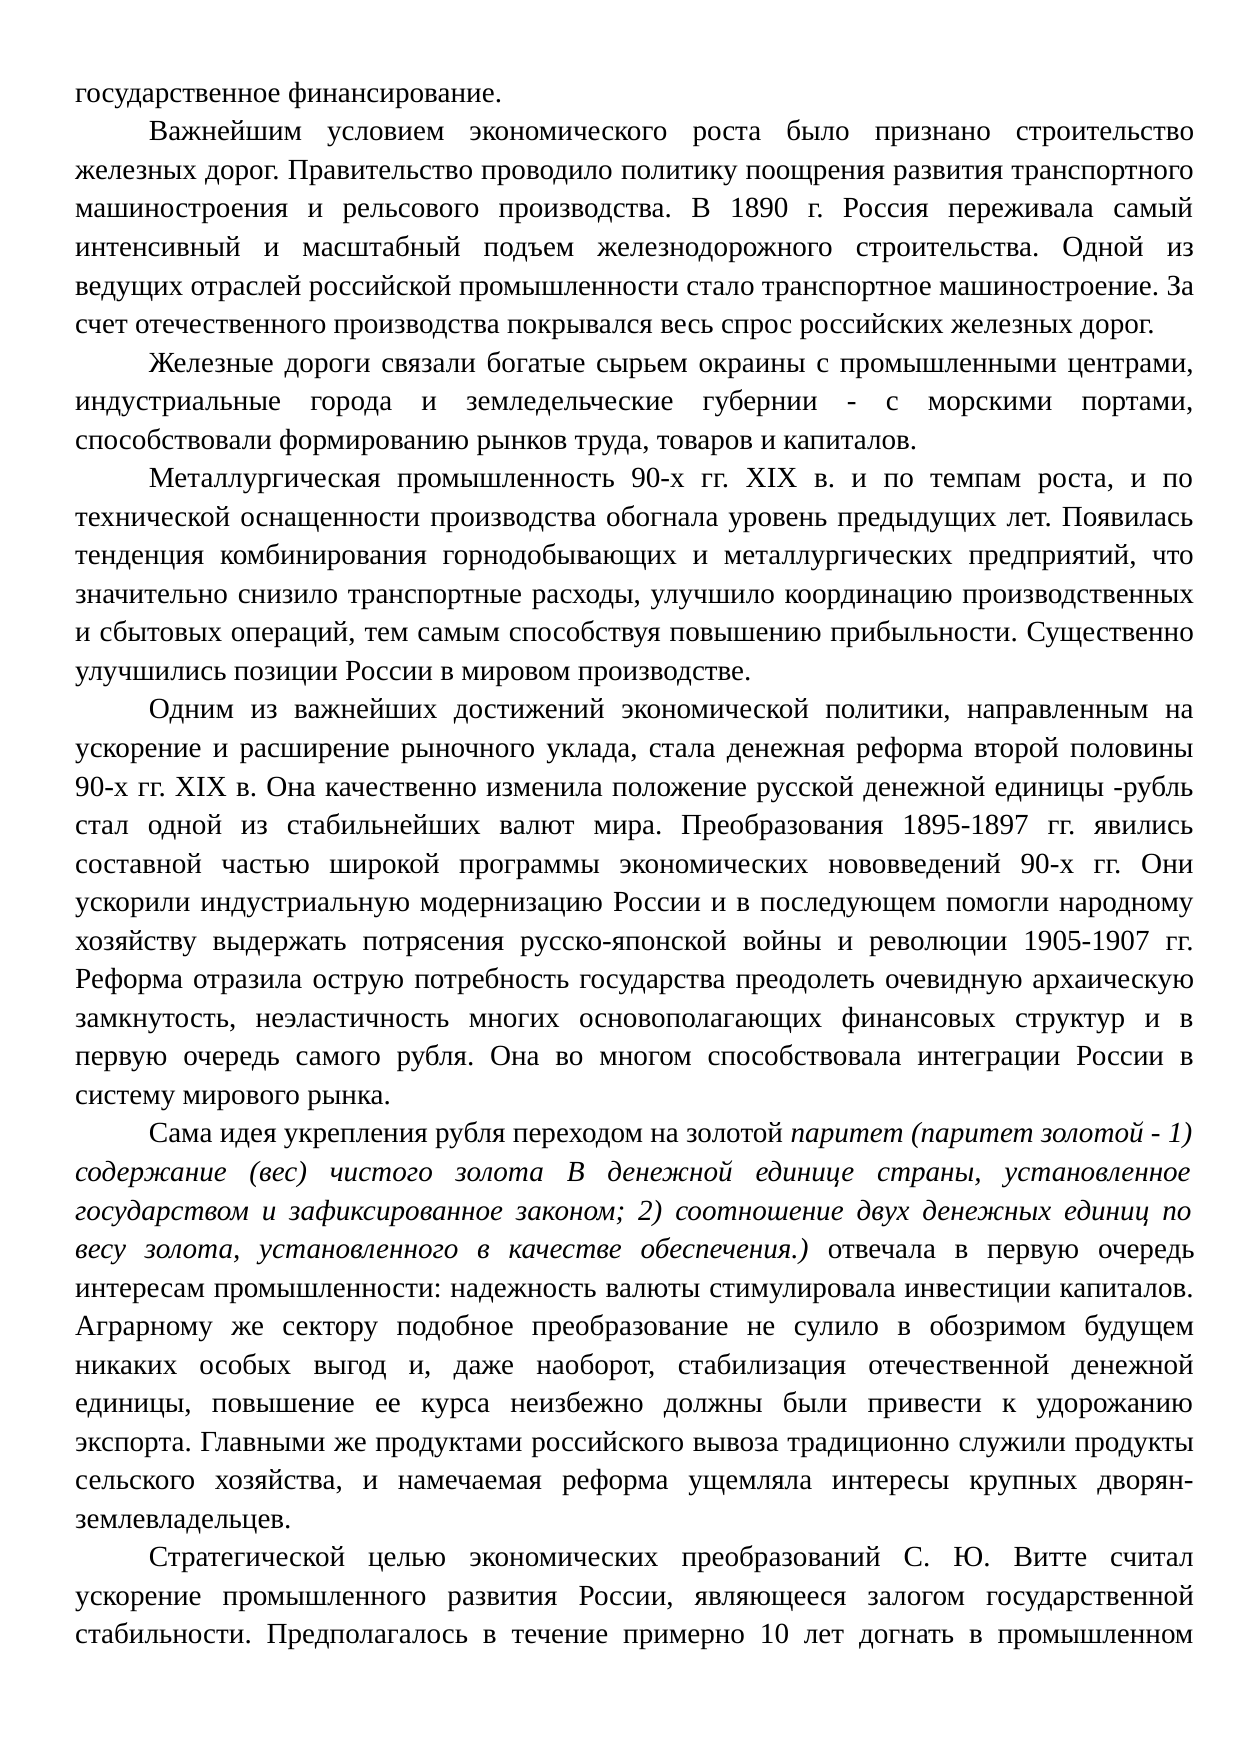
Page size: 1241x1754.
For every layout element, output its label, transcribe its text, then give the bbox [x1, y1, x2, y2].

text Железные дороги связали богатые сырьем окраины с промышленными центрами, индустриальные города и земледельческие губернии - с морскими портами, способствовали формированию рынков труда, товаров и капиталов. [75, 345, 1195, 455]
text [75, 1539, 1195, 1650]
text Важнейшим условием экономического роста было признано строительство железных дорог. Правительство проводило политику поощрения развития транспортного машиностроения и рельсового производства. В 1890 г. Россия переживала самый интенсивный и масштабный подъем железнодорожного строительства. Одной из ведущих отраслей российской промышленности стало транспортное машиностроение. За счет отечественного производства покрывался весь спрос российских железных дорог. [75, 113, 1195, 340]
text Металлургическая промышленность 90-х гг. XIX в. и по темпам роста, и по технической оснащенности производства обогнала уровень предыдущих лет. Появилась тенденция комбинирования горнодобывающих и металлургических предприятий, что значительно снизило транспортные расходы, улучшило координацию производственных и сбытовых операций, тем самым способствуя повышению прибыльности. Существенно улучшились позиции России в мировом производстве. [75, 460, 1195, 687]
text Одним из важнейших достижений экономической политики, направленным на ускорение и расширение рыночного уклада, стала денежная реформа второй половины 90-х гг. XIX в. Она качественно изменила положение русской денежной единицы -рубль стал одной из стабильнейших валют мира. Преобразования 1895-1897 гг. явились составной частью широкой программы экономических нововведений 90-х гг. Они ускорили индустриальную модернизацию России и в последующем помогли народному хозяйству выдержать потрясения русско-японской войны и революции 1905-1907 гг. Реформа отразила острую потребность государства преодолеть очевидную архаическую замкнутость, неэластичность многих основополагающих финансовых структур и в первую очередь самого рубля. Она во многом способствовала интеграции России в систему мирового рынка. [75, 692, 1195, 1111]
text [75, 75, 1195, 108]
text Сама идея укрепления рубля переходом на золотой паритет (паритет золотой - 1) содержание (вес) чистого золота В денежной единице страны, установленное государством и зафиксированное законом; 2) соотношение двух денежных единиц по весу золота, установленного в качестве обеспечения.) отвечала в первую очередь интересам промышленности: надежность валюты стимулировала инвестиции капиталов. Аграрному же сектору подобное преобразование не сулило в обозримом будущем никаких особых выгод и, даже наоборот, стабилизация отечественной денежной единицы, повышение ее курса неизбежно должны были привести к удорожанию экспорта. Главными же продуктами российского вывоза традиционно служили продукты сельского хозяйства, и намечаемая реформа ущемляла интересы крупных дворян-землевладельцев. [75, 1116, 1195, 1534]
